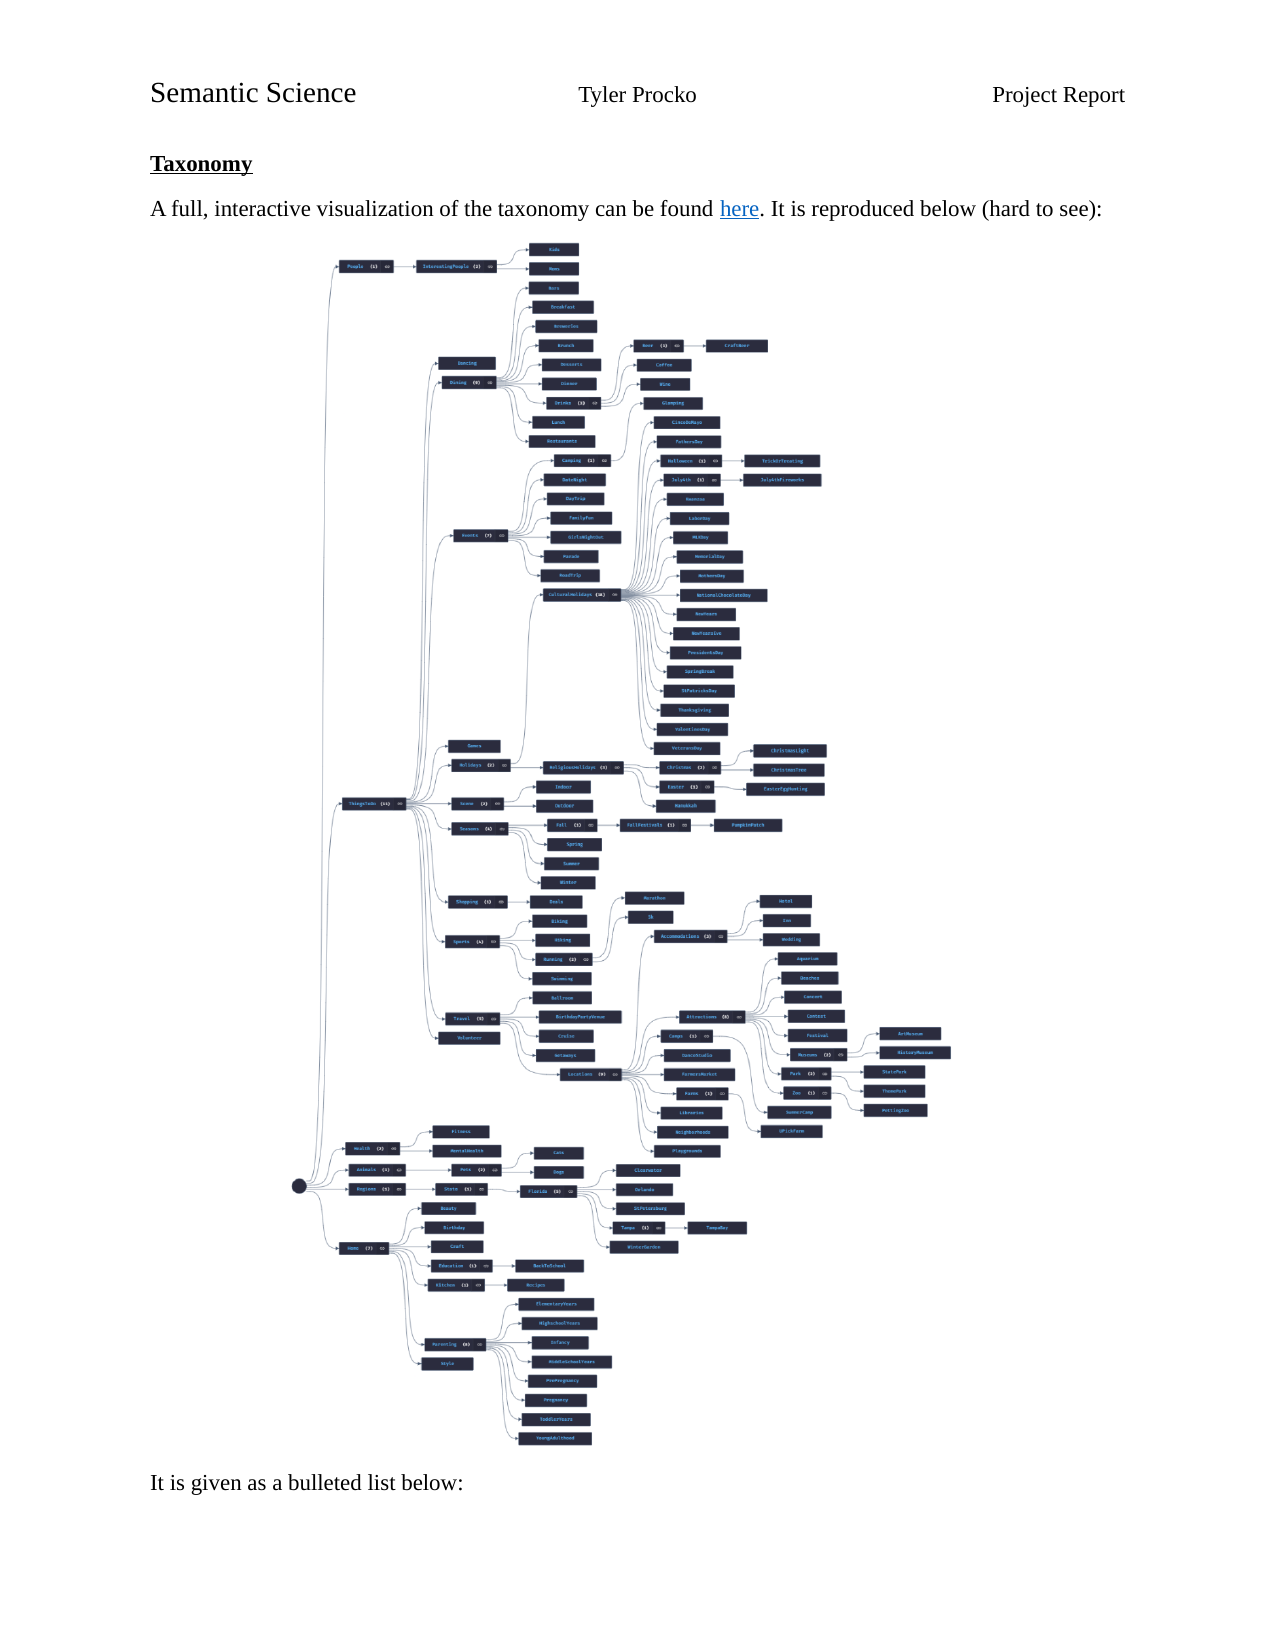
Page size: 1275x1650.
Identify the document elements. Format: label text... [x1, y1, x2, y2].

text It is given as a bulleted list below: [150, 1469, 1125, 1496]
text Taxonomy [150, 150, 1125, 176]
text A full, interactive visualization of the taxonomy can be found here. It is reproduced below (hard to see): [150, 195, 1125, 221]
picture [275, 240, 1000, 1451]
